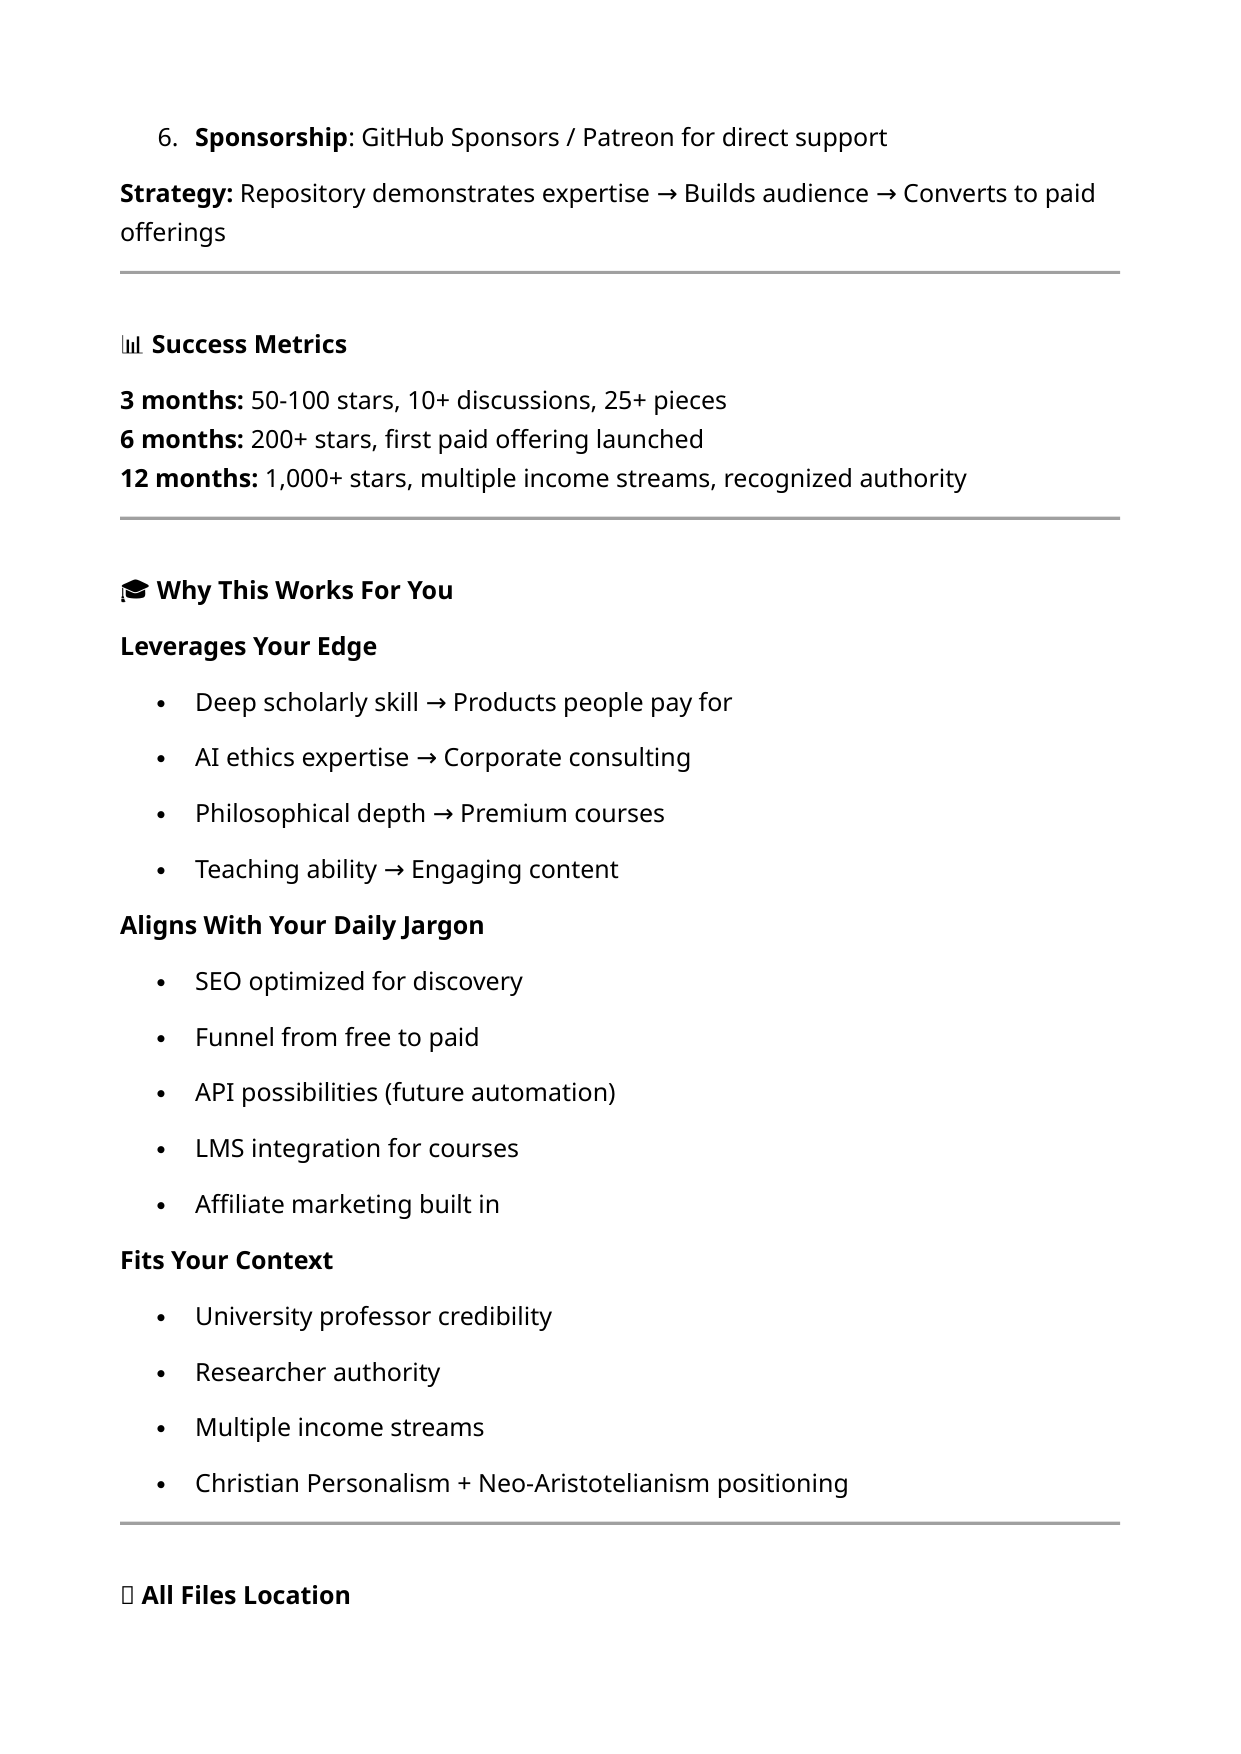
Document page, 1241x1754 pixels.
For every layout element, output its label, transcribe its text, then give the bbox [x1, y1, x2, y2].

text 📊 Success Metrics [120, 327, 1120, 361]
text 📝 All Files Location [120, 1577, 1120, 1612]
list LMS integration for courses [157, 1131, 1120, 1165]
list Christian Personalism + Neo-Aristotelianism positioning [157, 1466, 1120, 1500]
text Fits Your Context [120, 1242, 1120, 1277]
list Sponsorship: GitHub Sponsors / Patreon for direct support [157, 120, 1120, 154]
list SEO optimized for discovery [157, 963, 1120, 997]
text Aligns With Your Daily Jargon [120, 907, 1120, 942]
text 🎓 Why This Works For You [120, 572, 1120, 607]
list Affiliate marketing built in [157, 1187, 1120, 1221]
text Leverages Your Edge [120, 628, 1120, 662]
list University professor credibility [157, 1298, 1120, 1332]
text Strategy: Repository demonstrates expertise → Builds audience → Converts to paid offerings [120, 176, 1120, 249]
list AI ethics expertise → Corporate consulting [157, 740, 1120, 774]
list API possibilities (future automation) [157, 1075, 1120, 1109]
list Deep scholarly skill → Products people pay for [157, 684, 1120, 718]
list Researcher authority [157, 1354, 1120, 1388]
list Teaching ability → Engaging content [157, 852, 1120, 886]
list Philosophical depth → Premium courses [157, 796, 1120, 830]
text 3 months: 50-100 stars, 10+ discussions, 25+ pieces 6 months: 200+ stars, first paid offering launched 12 months: 1,000+ stars, multiple income streams, recognized authority [120, 382, 1120, 495]
list Funnel from free to paid [157, 1019, 1120, 1053]
list Multiple income streams [157, 1410, 1120, 1444]
